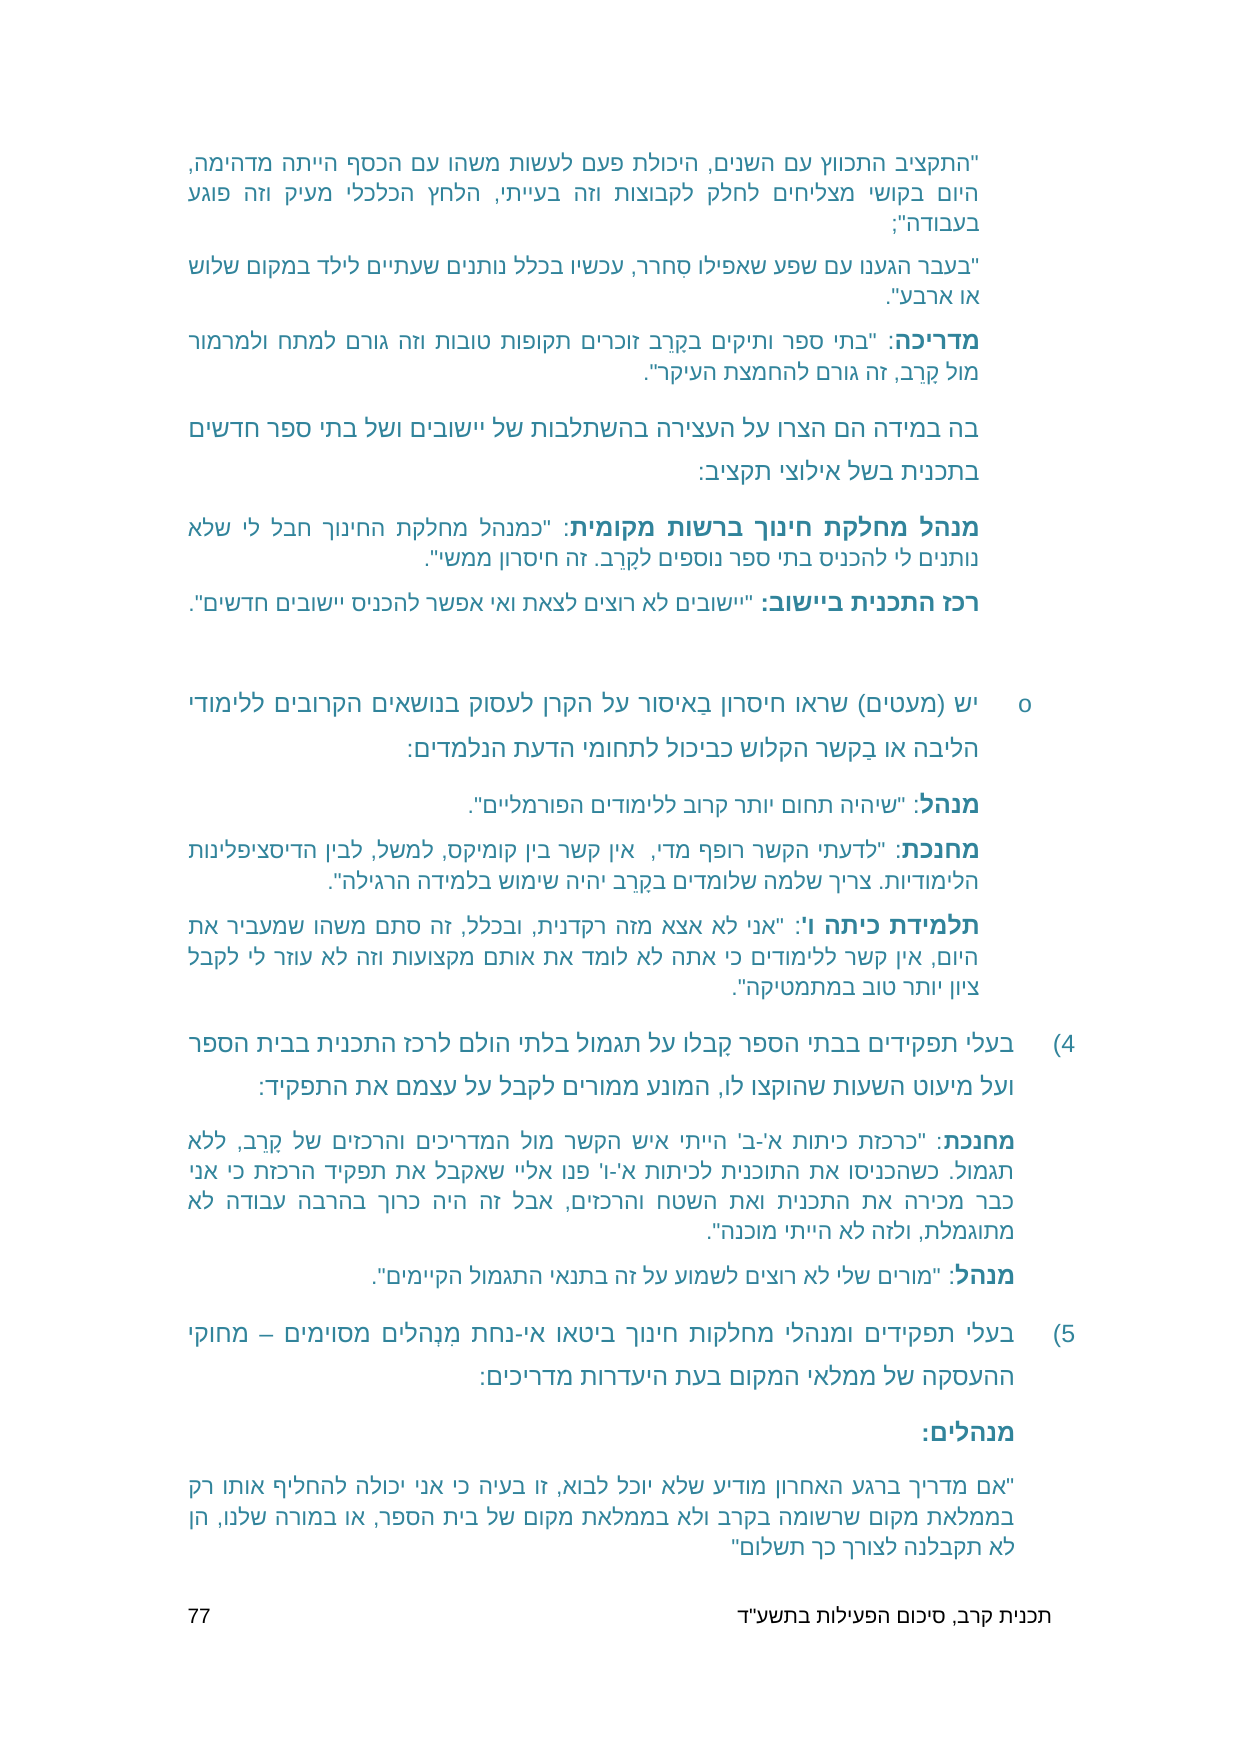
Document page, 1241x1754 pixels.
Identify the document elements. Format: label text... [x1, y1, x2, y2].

text מנהל מחלקת חינוך ברשות מקומית: "כמנהל מחלקת החינוך חבל לי שלא נותנים לי להכניס בתי ספר נוספים לקָרֵב. זה חיסרון ממשי". [187, 513, 980, 572]
text מנהלים: [187, 1418, 1015, 1446]
text מחנכת: "לדעתי הקשר רופף מדי, אין קשר בין קומיקס, למשל, לבין הדיסציפלינות הלימודיות. צריך שלמה שלומדים בקָרֵב יהיה שימוש בלמידה הרגילה". [187, 836, 980, 894]
text מחנכת: "כרכזת כיתות א'-ב' הייתי איש הקשר מול המדריכים והרכזים של קָרֵב, ללא תגמול. כשהכניסו את התוכנית לכיתות א'-ו' פנו אליי שאקבל את תפקיד הרכזת כי אני כבר מכירה את התכנית ואת השטח והרכזים, אבל זה היה כרוך בהרבה עבודה לא מתוגמלת, ולזה לא הייתי מוכנה". [187, 1128, 1015, 1244]
text מדריכה: "בתי ספר ותיקים בקָרֵב זוכרים תקופות טובות וזה גורם למתח ולמרמור מול קָרֵב, זה גורם להחמצת העיקר". [187, 326, 980, 385]
text מנהל: "שיהיה תחום יותר קרוב ללימודים הפורמליים". [187, 790, 980, 819]
list בעלי תפקידים בבתי הספר קָבלו על תגמול בלתי הולם לרכז התכנית בבית הספר ועל מיעוט השעות שהוקצו לו, המונע ממורים לקבל על עצמם את התפקיד: [187, 1029, 1053, 1101]
list יש (מעטים) שראו חיסרון בַאיסור על הקרן לעסוק בנושאים הקרובים ללימודי הליבה או בַקשר הקלוש כביכול לתחומי הדעת הנלמדים: [187, 689, 1017, 763]
text בה במידה הם הצרו על העצירה בהשתלבות של יישובים ושל בתי ספר חדשים בתכנית בשל אילוצי תקציב: [187, 414, 980, 486]
text "אם מדריך ברגע האחרון מודיע שלא יוכל לבוא, זו בעיה כי אני יכולה להחליף אותו רק בממלאת מקום שרשומה בקרב ולא בממלאת מקום של בית הספר, או במורה שלנו, הן לא תקבלנה לצורך כך תשלום" [187, 1473, 1016, 1560]
list בעלי תפקידים ומנהלי מחלקות חינוך ביטאו אי-נחת מִנְהלים מסוימים – מחוקי ההעסקה של ממלאי המקום בעת היעדרות מדריכים: [187, 1319, 1053, 1391]
text מנהל: "מורים שלי לא רוצים לשמוע על זה בתנאי התגמול הקיימים". [187, 1261, 1015, 1290]
text "בעבר הגענו עם שפע שאפילו סִחרר, עכשיו בכלל נותנים שעתיים לילד במקום שלוש או ארבע". [187, 253, 980, 310]
text תלמידת כיתה ו': "אני לא אצא מזה רקדנית, ובכלל, זה סתם משהו שמעביר את היום, אין קשר ללימודים כי אתה לא לומד את אותם מקצועות וזה לא עוזר לי לקבל ציון יותר טוב במתמטיקה". [187, 911, 980, 1000]
text "התקציב התכווץ עם השנים, היכולת פעם לעשות משהו עם הכסף הייתה מדהימה, היום בקושי מצליחים לחלק לקבוצות וזה בעייתי, הלחץ הכלכלי מעיק וזה פוגע בעבודה"; [187, 150, 980, 237]
text רכז התכנית ביישוב: "יישובים לא רוצים לצאת ואי אפשר להכניס יישובים חדשים". [187, 588, 980, 617]
